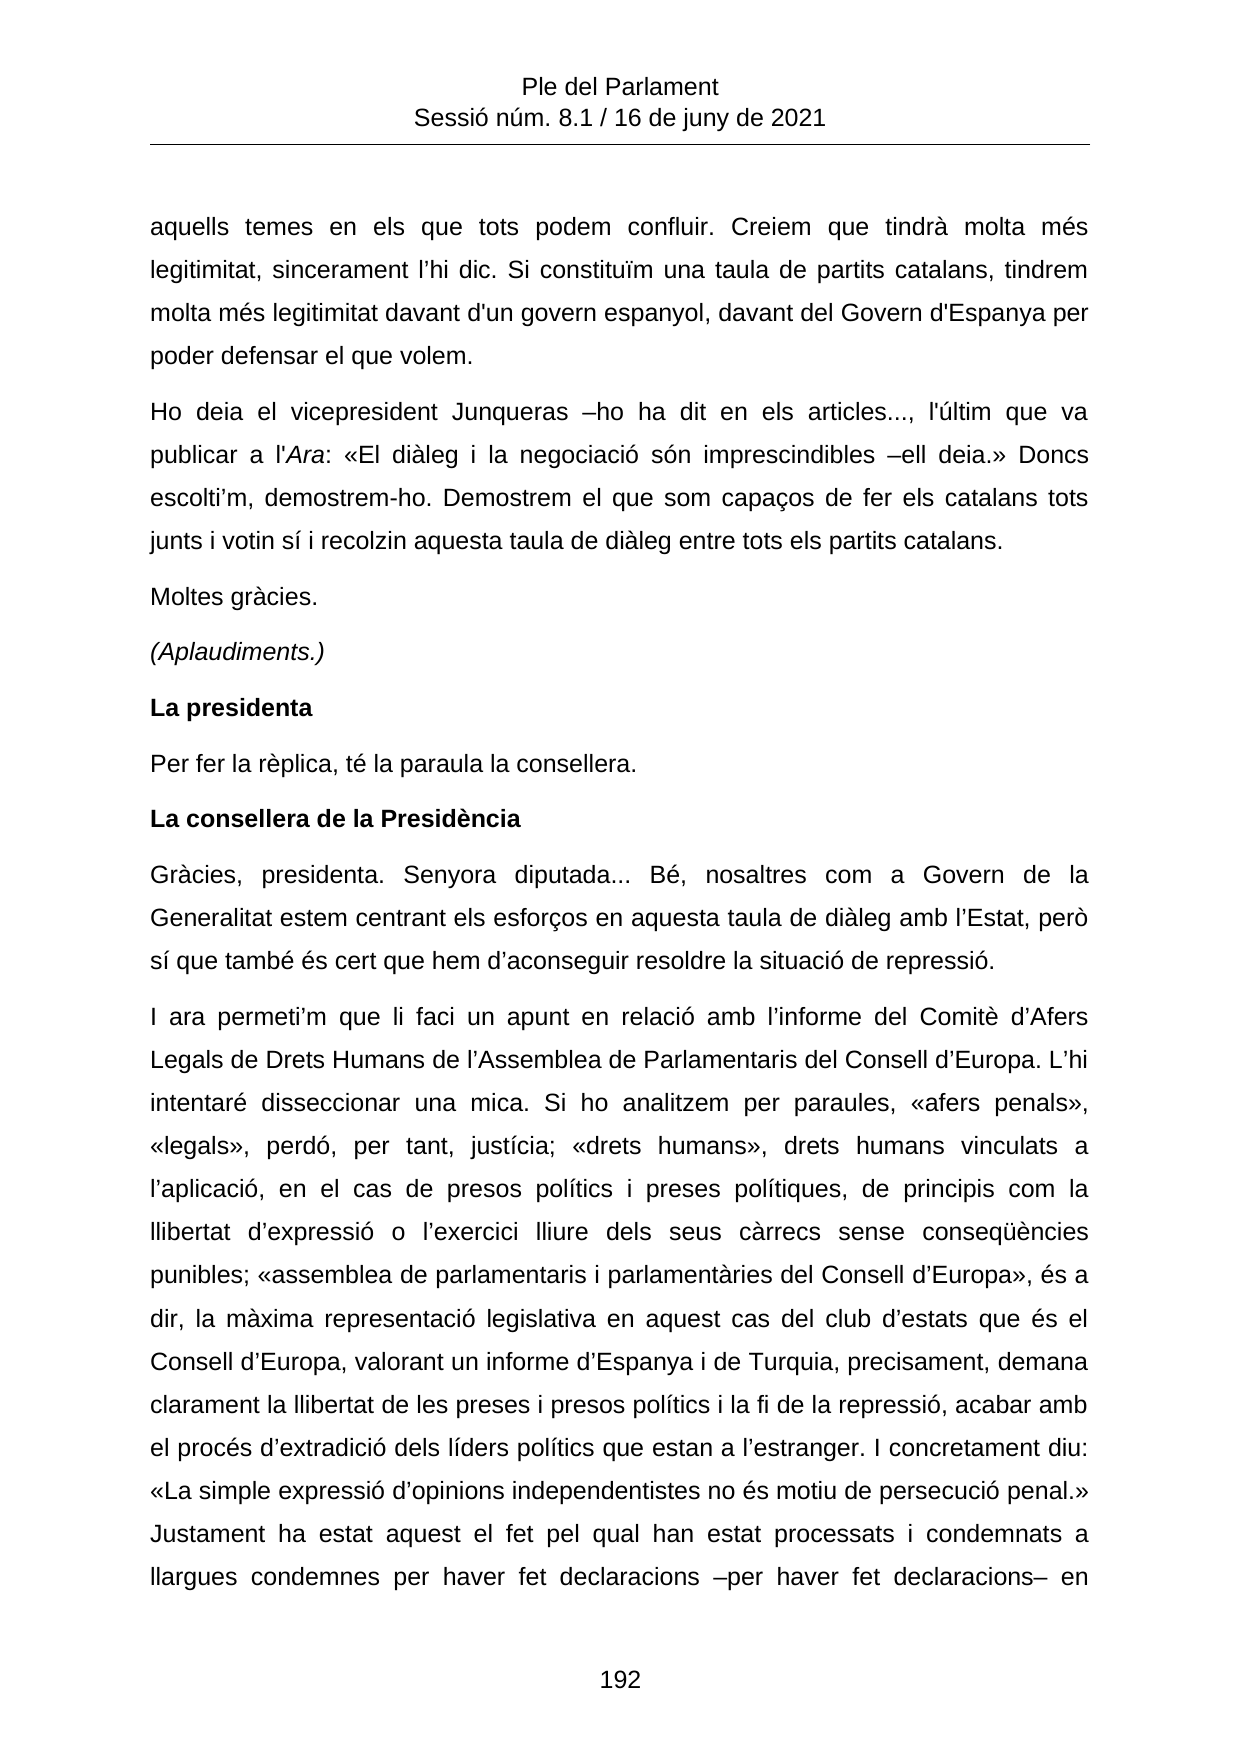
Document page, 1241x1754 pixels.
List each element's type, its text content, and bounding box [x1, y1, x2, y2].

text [150, 1002, 1090, 1591]
text Moltes gràcies. [150, 582, 1090, 611]
text Gràcies, presidenta. Senyora diputada... Bé, nosaltres com a Govern de la Generalitat estem centrant els esforços en aquesta taula de diàleg amb l’Estat, però sí que també és cert que hem d’aconseguir resoldre la situació de repressió. [150, 860, 1090, 975]
text Per fer la rèplica, té la paraula la consellera. [150, 749, 1090, 777]
text La consellera de la Presidència [150, 804, 1090, 833]
text La presidenta [150, 693, 1090, 722]
text (Aplaudiments.) [150, 637, 1090, 666]
text Ho deia el vicepresident Junqueras –ho ha dit en els articles..., l'últim que va publicar a l'Ara: «El diàleg i la negociació són imprescindibles –ell deia.» Doncs escolti’m, demostrem-ho. Demostrem el que som capaços de fer els catalans tots junts i votin sí i recolzin aquesta taula de diàleg entre tots els partits catalans. [150, 397, 1090, 555]
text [150, 212, 1090, 370]
